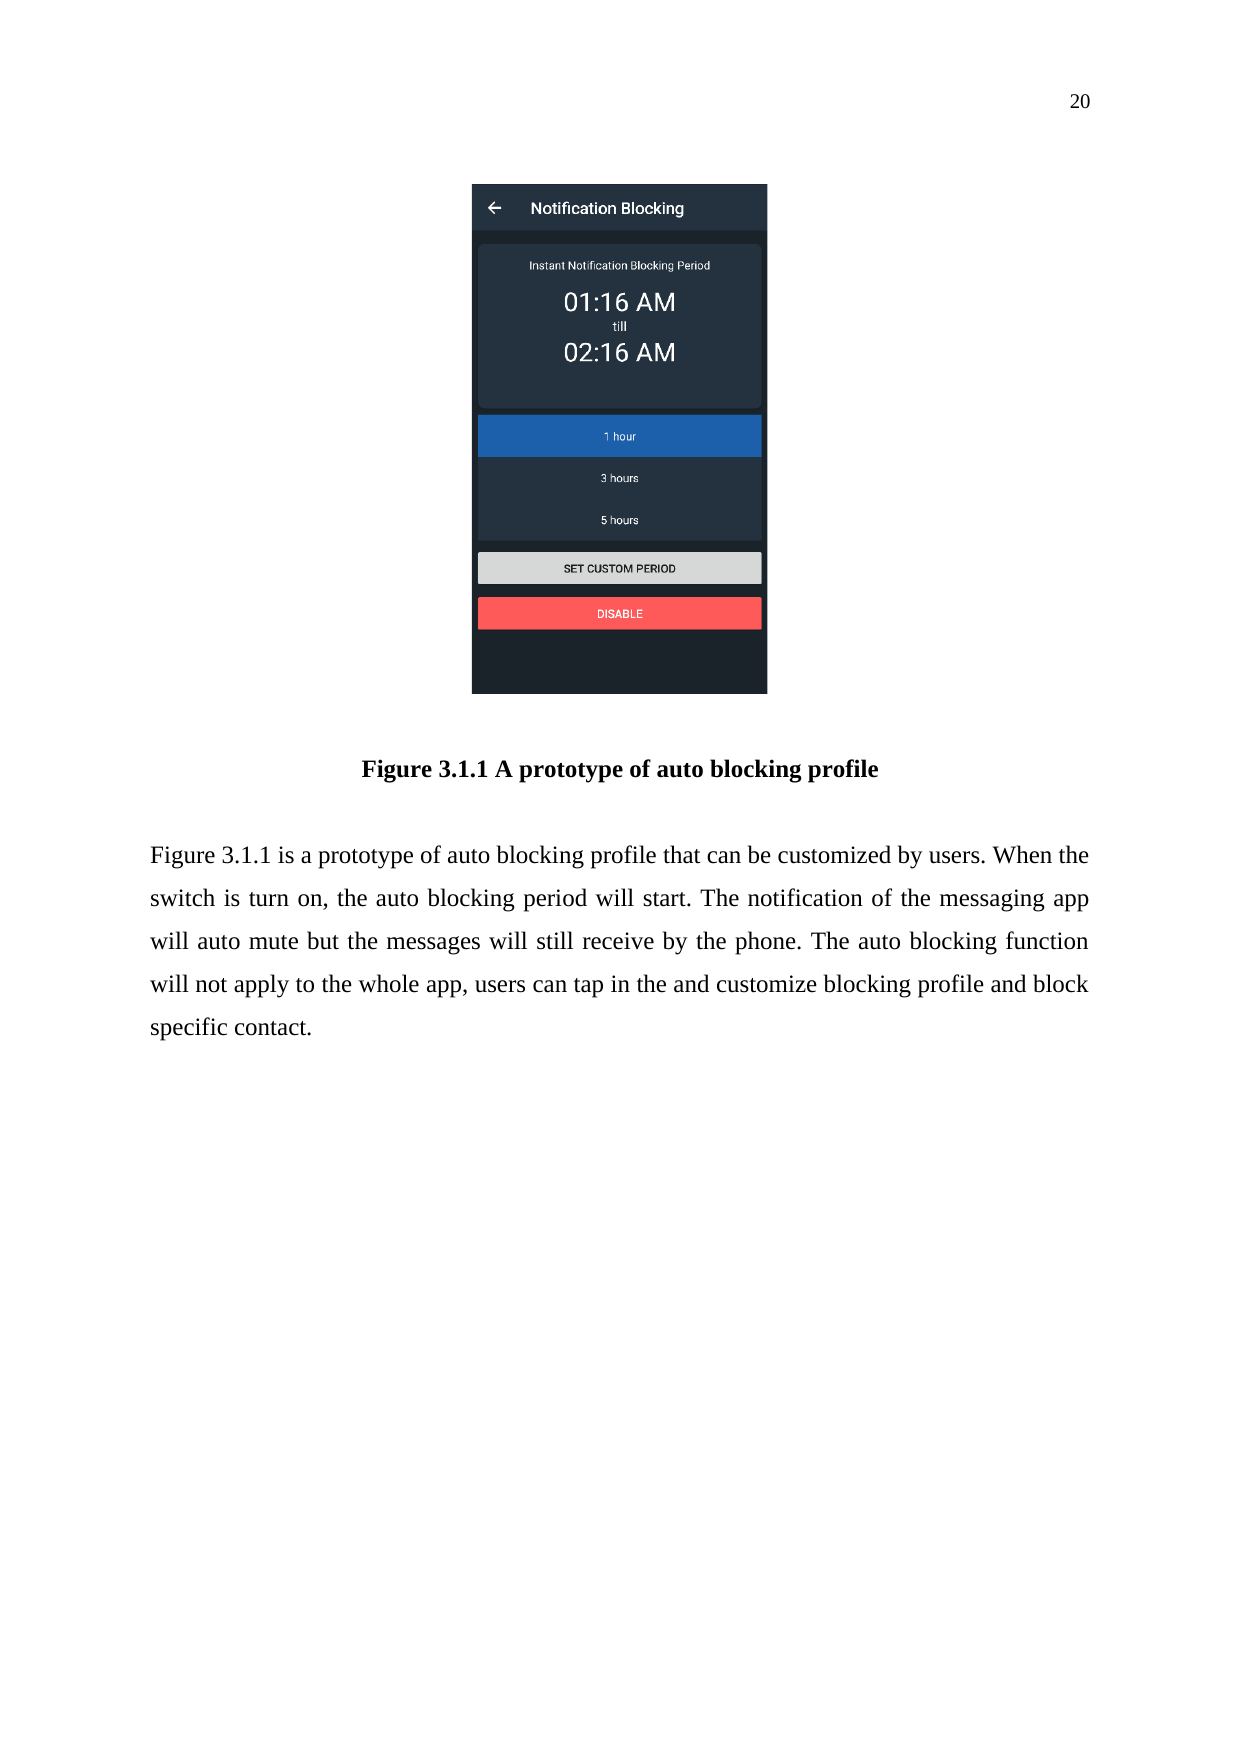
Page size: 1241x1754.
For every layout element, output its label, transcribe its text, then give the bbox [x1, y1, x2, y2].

text Figure 3.1.1 A prototype of auto blocking profile [150, 754, 1090, 782]
text Figure 3.1.1 is a prototype of auto blocking profile that can be customized by users. When the switch is turn on, the auto blocking period will start. The notification of the messaging app will auto mute but the messages will still receive by the phone. The auto blocking function will not apply to the whole app, users can tap in the and customize blocking profile and block specific contact. [150, 840, 1090, 1041]
picture [471, 184, 768, 694]
